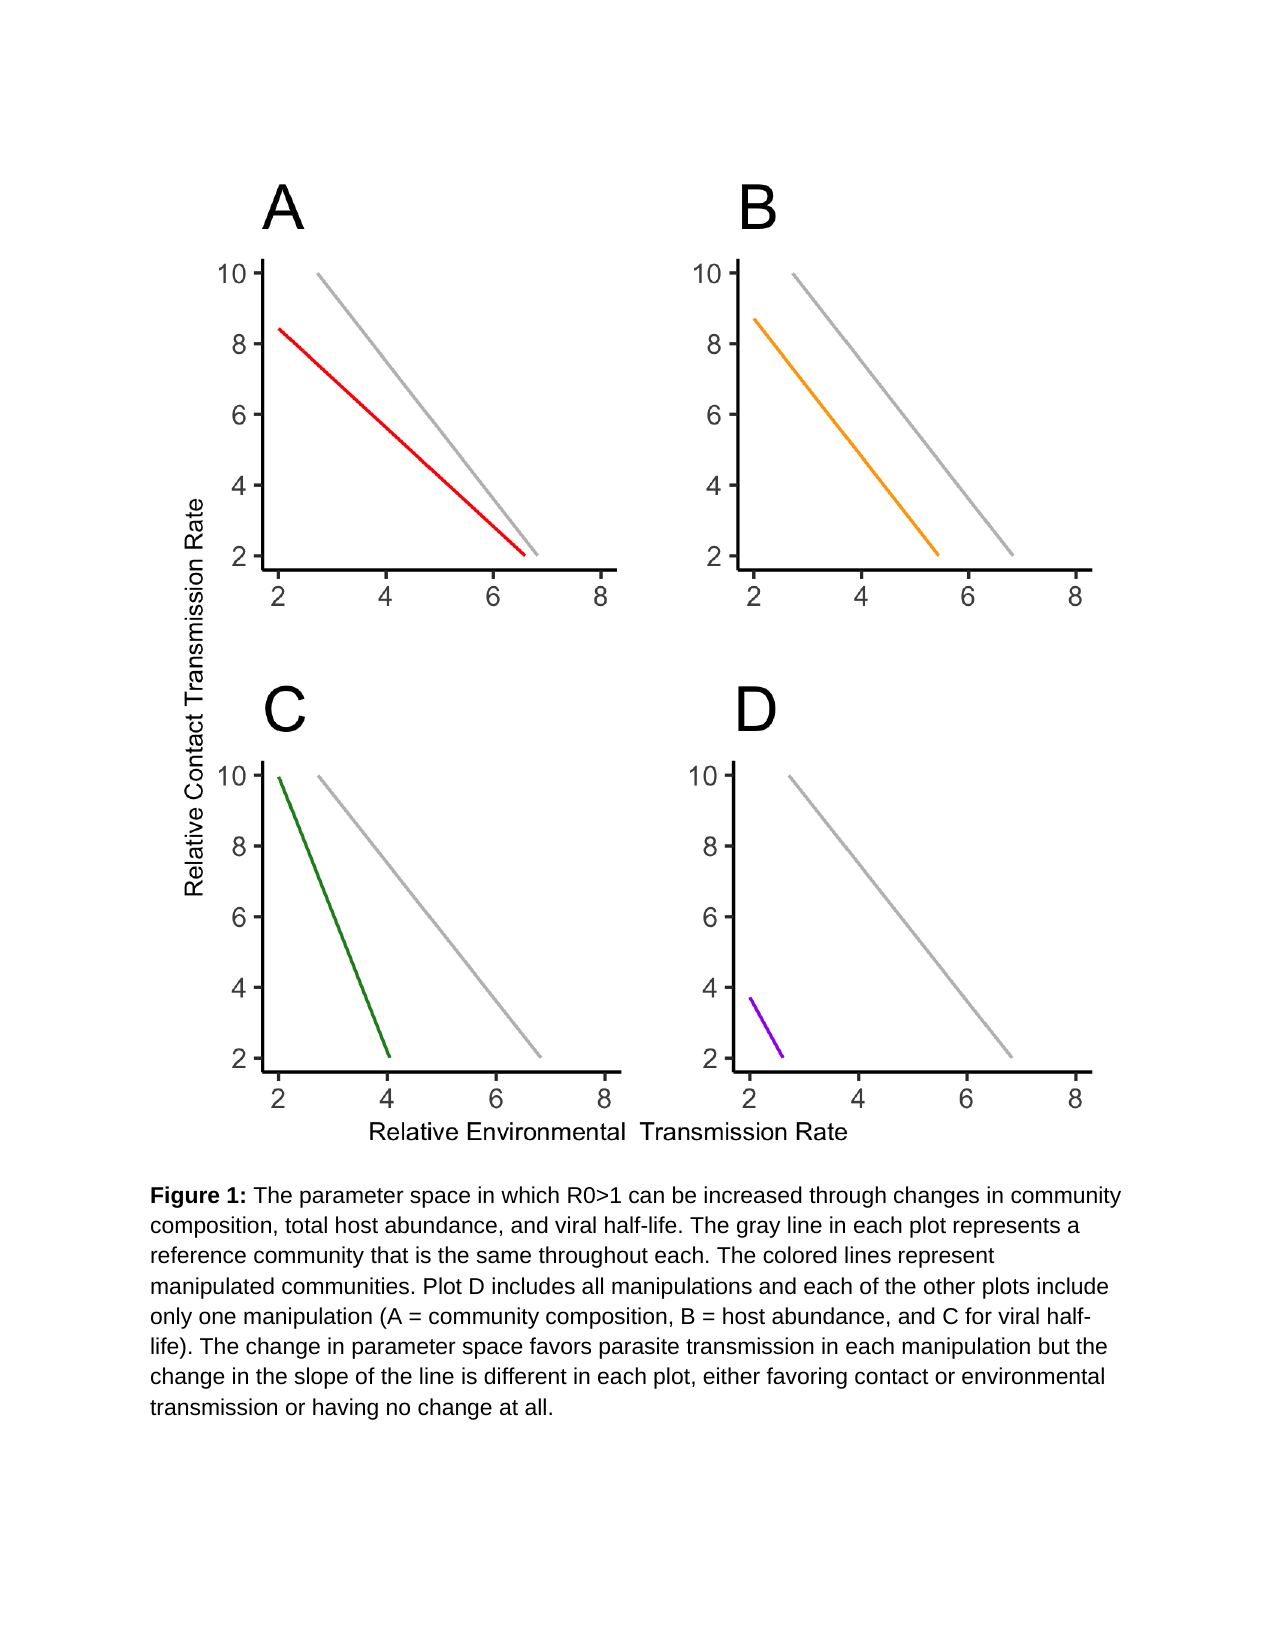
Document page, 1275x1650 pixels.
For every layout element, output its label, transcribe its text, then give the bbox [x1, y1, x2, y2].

text Figure 1: The parameter space in which R0>1 can be increased through changes in community composition, total host abundance, and viral half-life. The gray line in each plot represents a reference community that is the same throughout each. The colored lines represent manipulated communities. Plot D includes all manipulations and each of the other plots include only one manipulation (A = community composition, B = host abundance, and C for viral half-life). The change in parameter space favors parasite transmission in each manipulation but the change in the slope of the line is different in each plot, either favoring contact or environmental transmission or having no change at all. [150, 1182, 1125, 1420]
picture [150, 150, 1125, 1179]
